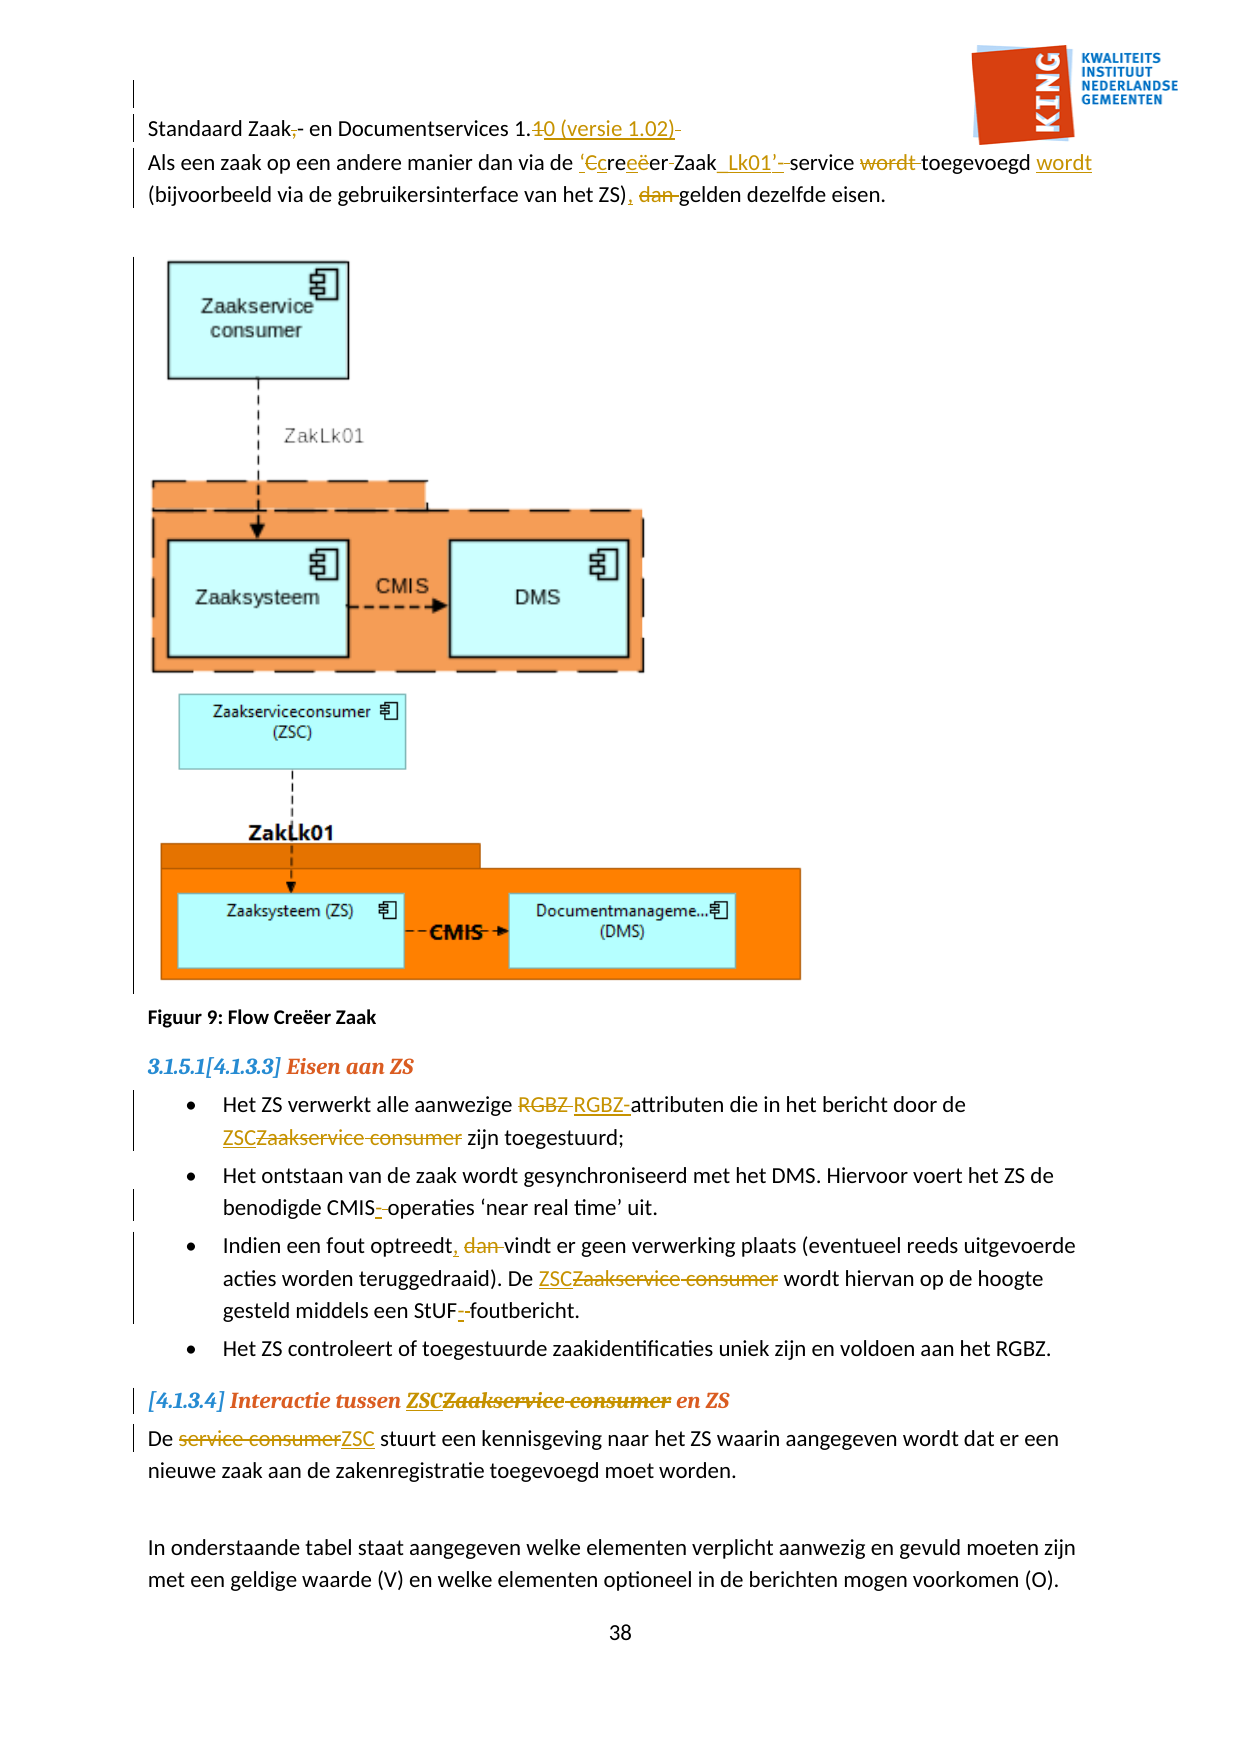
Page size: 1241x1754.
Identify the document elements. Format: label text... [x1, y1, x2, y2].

picture [971, 45, 1178, 145]
picture [147, 680, 815, 994]
list Indien een fout optreedt vindt er geen verwerking plaats (eventueel reeds uitgevoerde acties worden teruggedraaid). De wordt hiervan op de hoogte gesteld middels een StUFfoutbericht. [185, 1232, 1093, 1324]
list Het ontstaan van de zaak wordt gesynchroniseerd met het DMS. Hiervoor voert het ZS de benodigde CMISoperaties ‘near real time’ uit. [185, 1161, 1093, 1221]
text De stuurt een kennisgeving naar het ZS waarin aangegeven wordt dat er een nieuwe zaak aan de zakenregistratie toegevoegd moet worden. [148, 1424, 1093, 1484]
list Het ZS controleert of toegestuurde zaakidentificaties uniek zijn en voldoen aan het RGBZ. [185, 1334, 1093, 1362]
text Figuur 9: Flow Creëer Zaak [148, 1004, 1093, 1029]
text Als een zaak op een andere manier dan via de reerZaakservice toegevoegd (bijvoorbeeld via de gebruikersinterface van het ZS) gelden dezelfde eisen. [148, 148, 1093, 208]
subtitle Interactie tussen en ZS [148, 1387, 1093, 1414]
subtitle Eisen aan ZS [148, 1054, 1093, 1080]
list Het ZS verwerkt alle aanwezige attributen die in het bericht door de zijn toegestuurd; [185, 1090, 1093, 1151]
